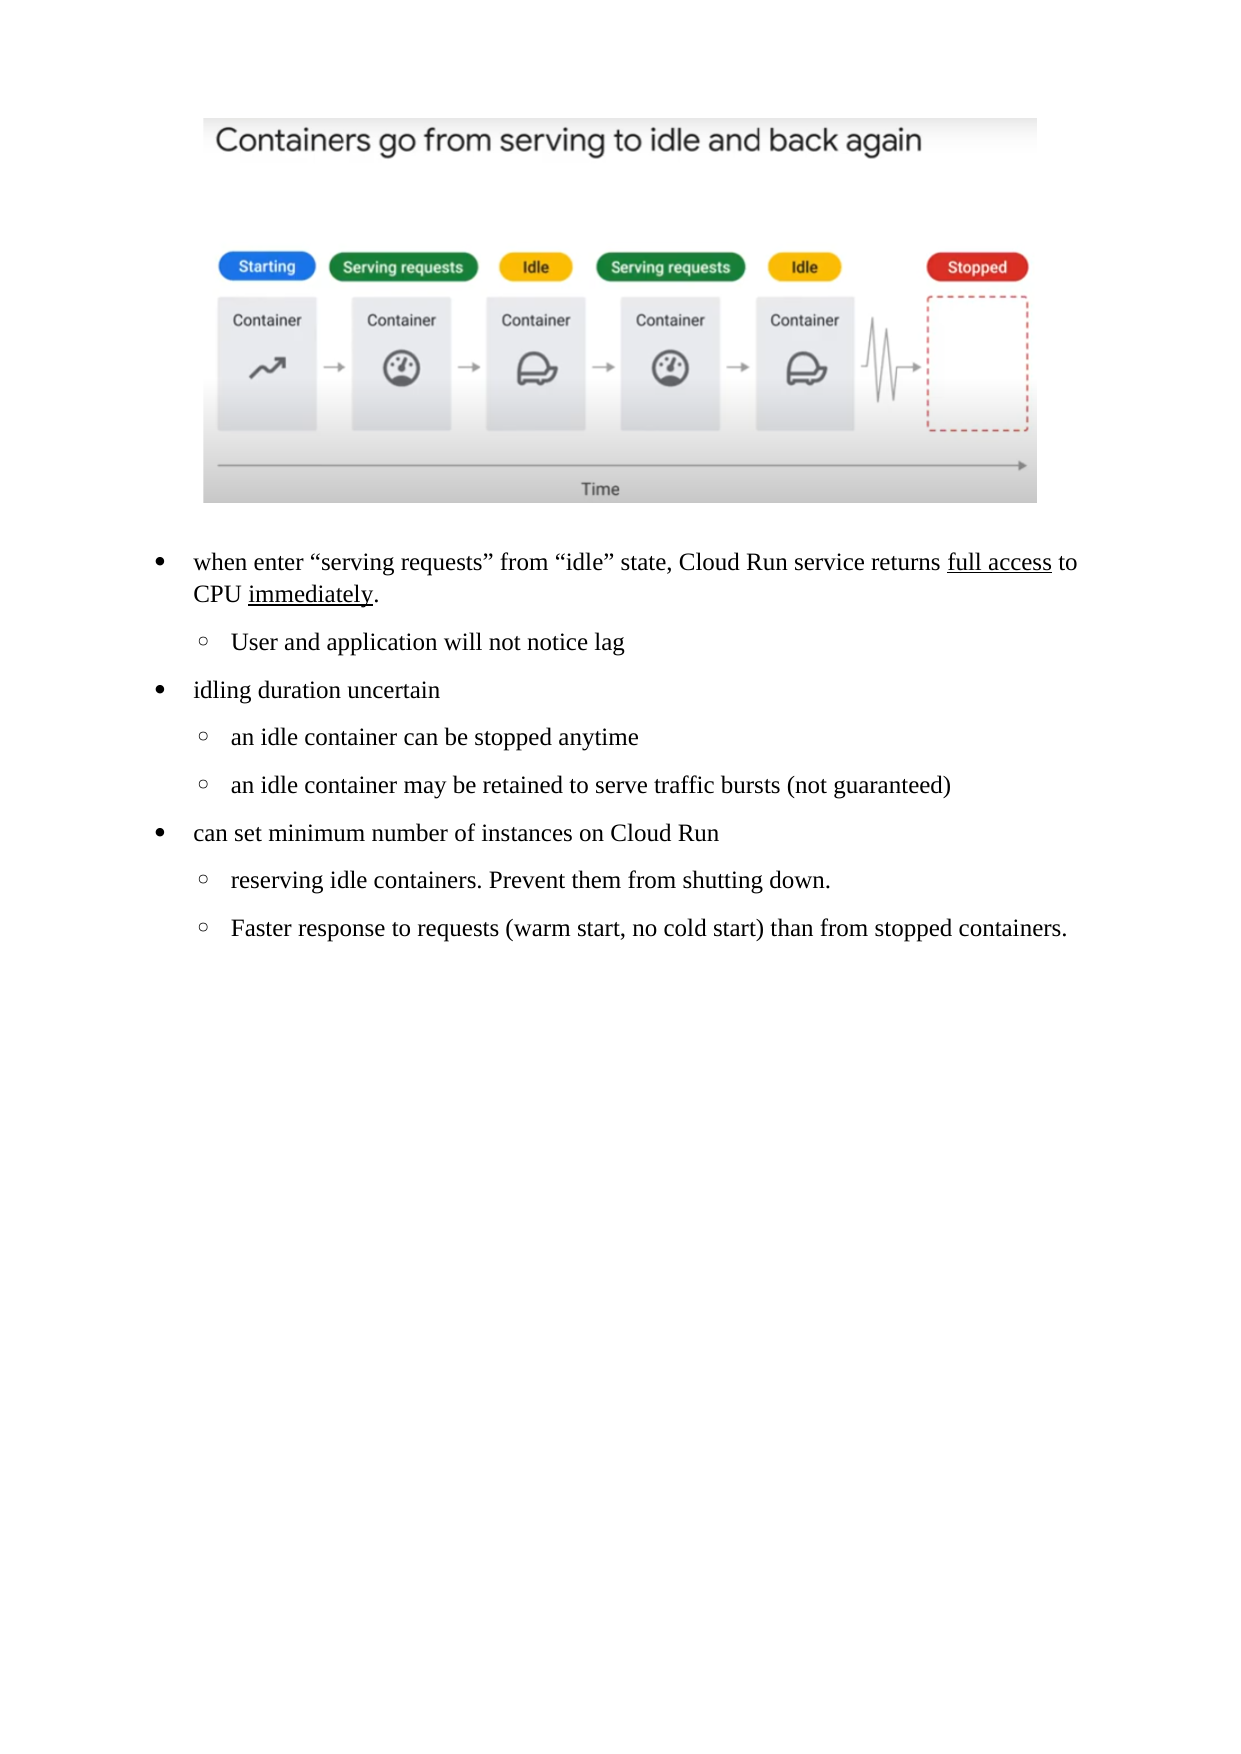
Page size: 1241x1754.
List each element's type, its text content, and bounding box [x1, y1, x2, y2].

list when enter “serving requests” from “idle” state, Cloud Run service returns full access to CPU immediately. [156, 547, 1122, 608]
list an idle container may be retained to serve traffic bursts (not guaranteed) [193, 770, 1122, 799]
list idling duration uncertain [156, 675, 1122, 703]
list Faster response to requests (warm start, no cold start) than from stopped containers. [193, 913, 1122, 942]
picture [203, 118, 1037, 503]
list can set minimum number of instances on Cloud Run [156, 818, 1122, 846]
list reserving idle containers. Prevent them from shutting down. [193, 865, 1122, 894]
list User and application will not notice lag [193, 627, 1122, 656]
list an idle container can be stopped anytime [193, 722, 1122, 751]
